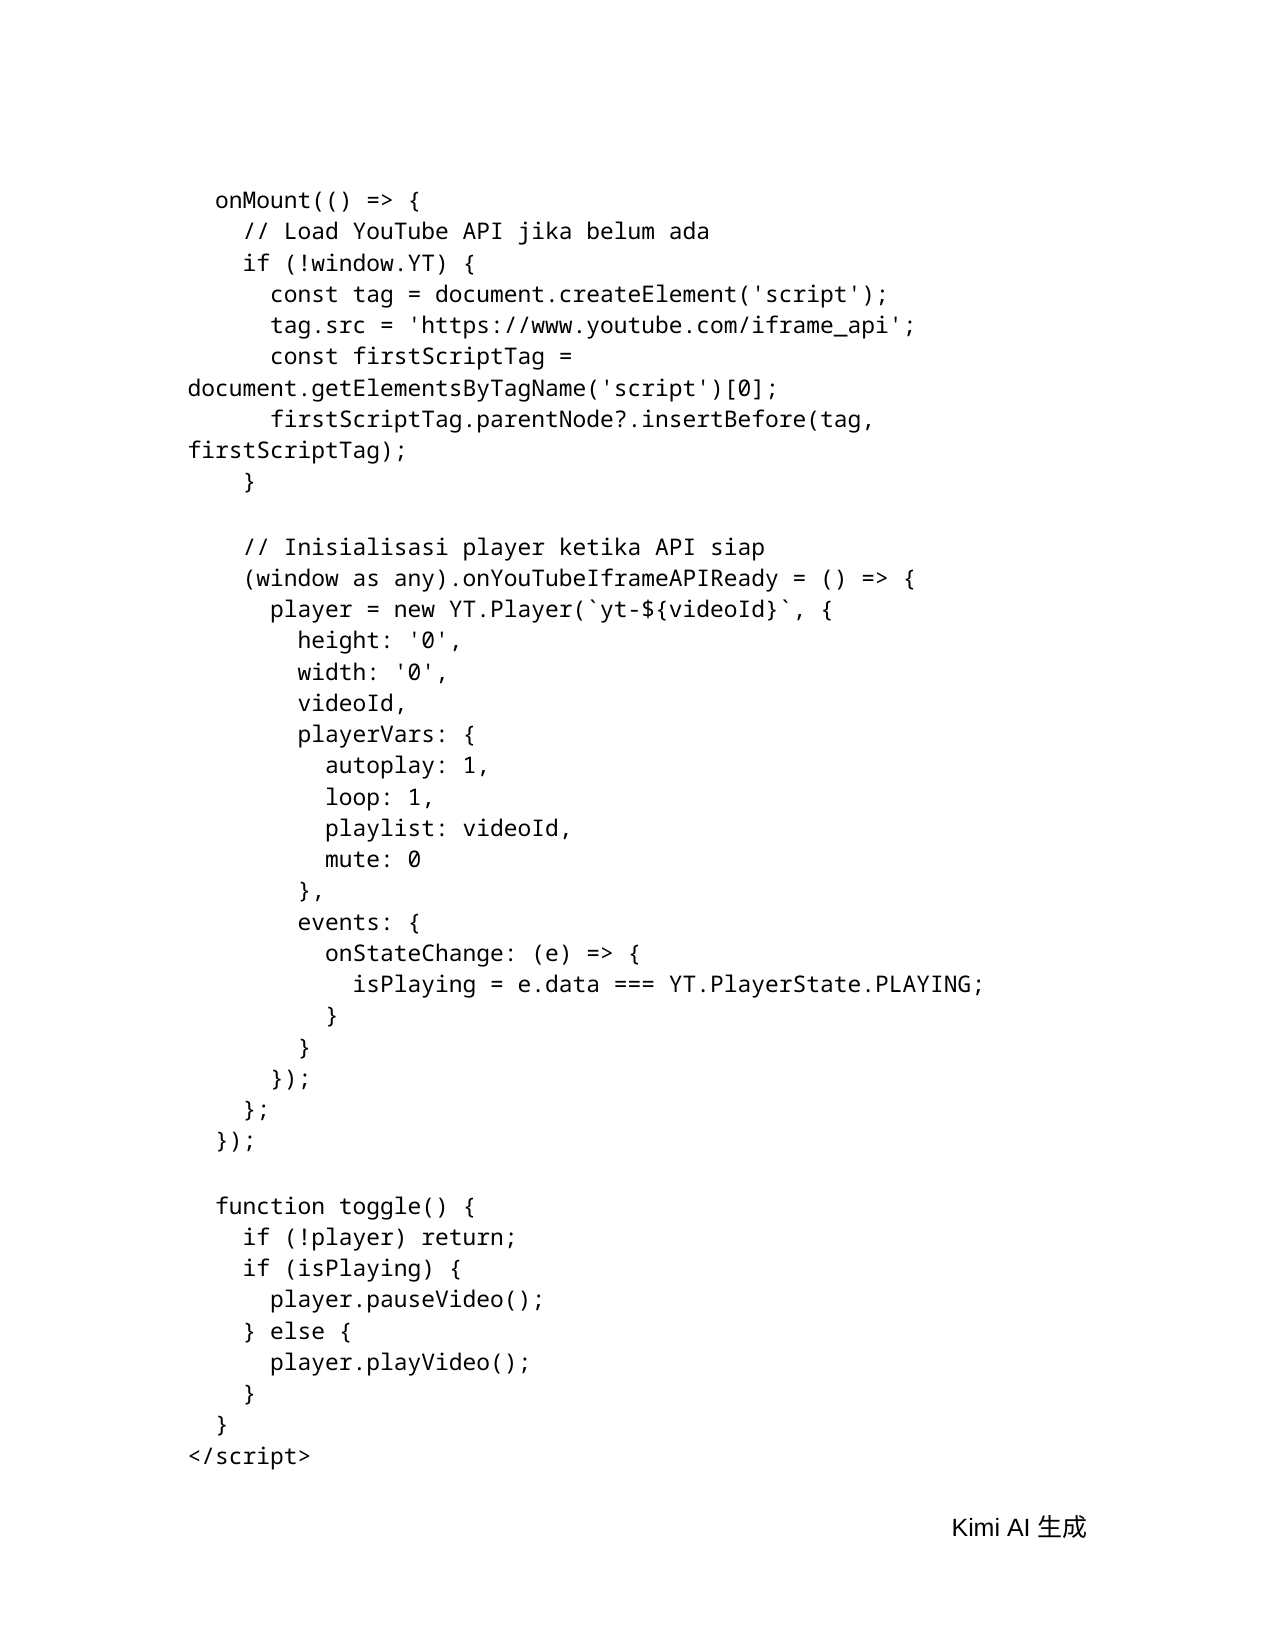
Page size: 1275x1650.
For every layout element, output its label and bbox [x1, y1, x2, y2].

text [187, 150, 1087, 1471]
